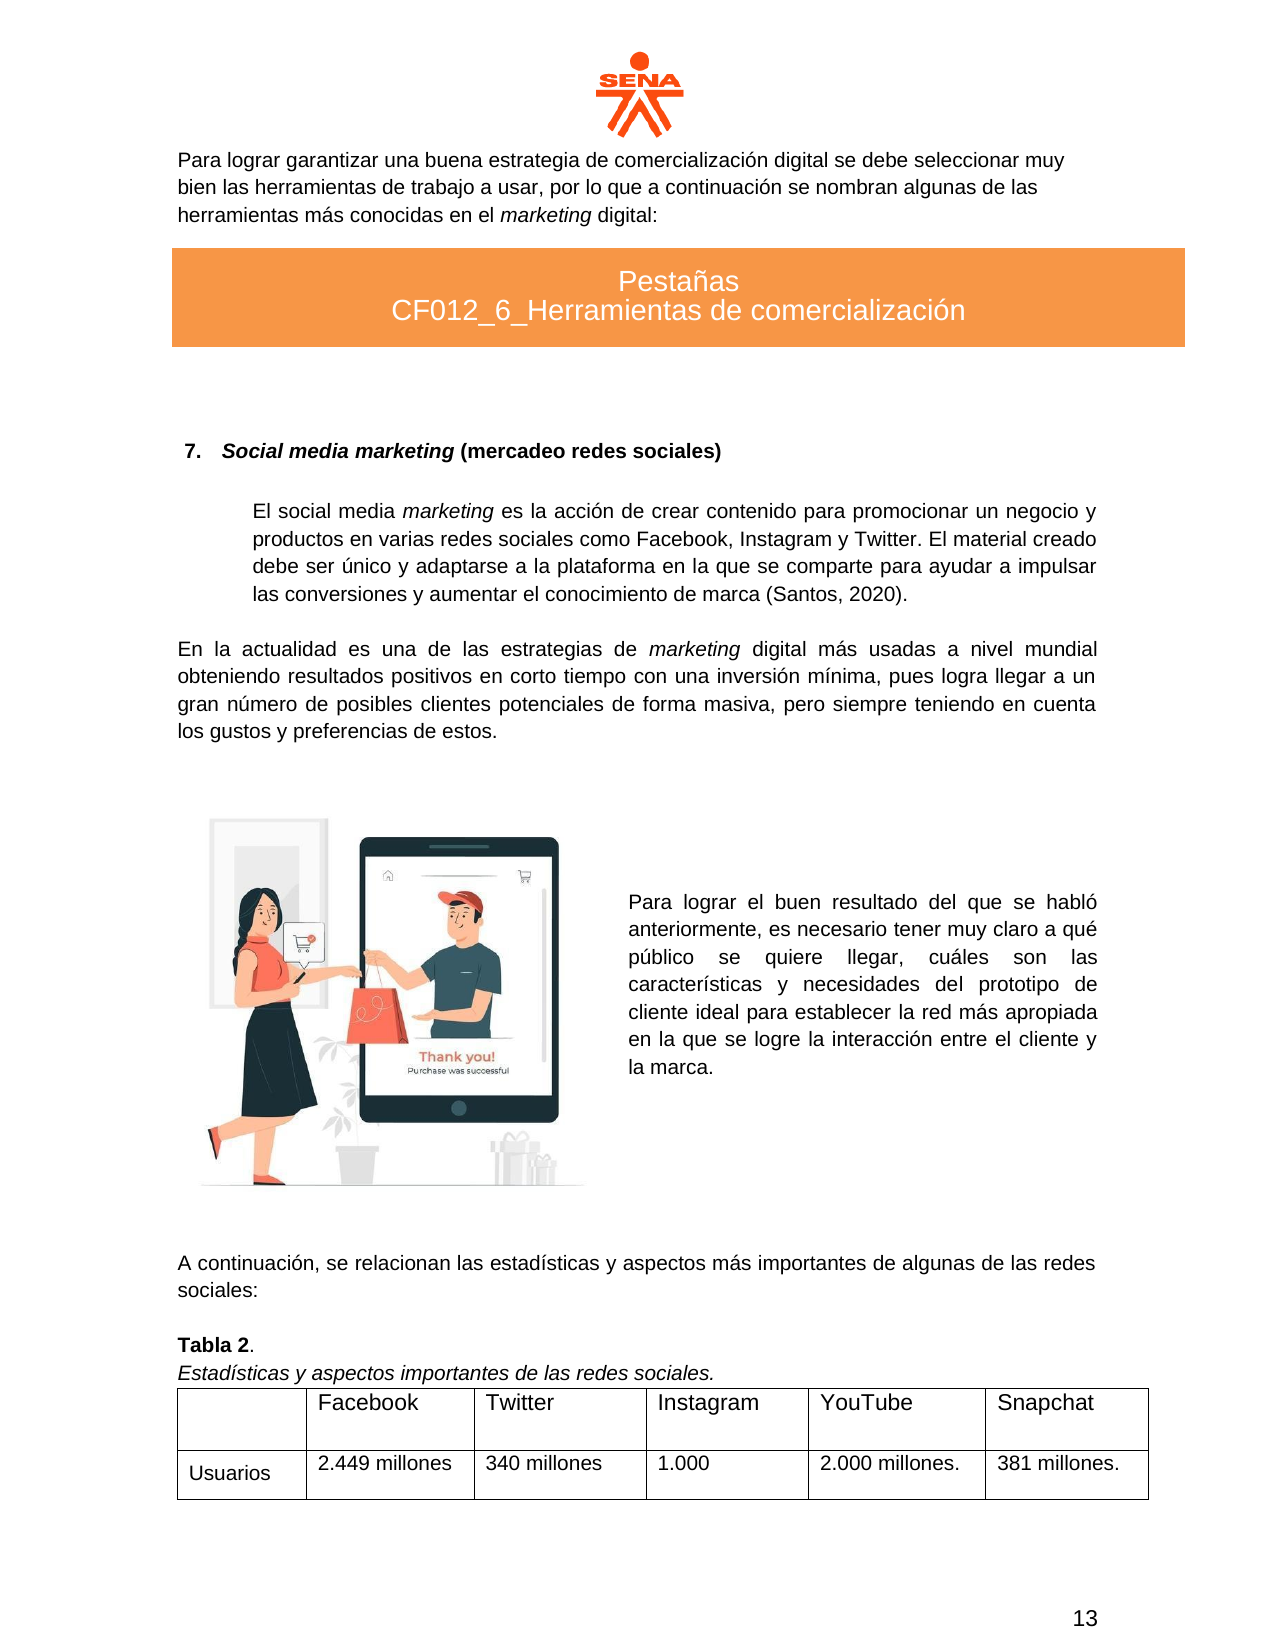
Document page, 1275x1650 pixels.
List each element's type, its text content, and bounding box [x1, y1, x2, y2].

text A continuación, se relacionan las estadísticas y aspectos más importantes de algunas de las redes sociales: [177, 1251, 1098, 1302]
picture [585, 48, 690, 142]
text En la actualidad es una de las estrategias de marketing digital más usadas a nivel mundial obteniendo resultados positivos en corto tiempo con una inversión mínima, pues logra llegar a un gran número de posibles clientes potenciales de forma masiva, pero siempre teniendo en cuenta los gustos y preferencias de estos. [177, 637, 1098, 743]
table_header Instagram [647, 1389, 808, 1450]
table_header Facebook [307, 1389, 474, 1450]
list Social media marketing (mercadeo redes sociales) [184, 437, 1098, 463]
text El social media marketing es la acción de crear contenido para promocionar un negocio y productos en varias redes sociales como Facebook, Instagram y Twitter. El material creado debe ser único y adaptarse a la plataforma en la que se comparte para ayudar a impulsar las conversiones y aumentar el conocimiento de marca (Santos, 2020). [252, 497, 1098, 606]
text Estadísticas y aspectos importantes de las redes sociales. [177, 1361, 1098, 1385]
text Para lograr garantizar una buena estrategia de comercialización digital se debe seleccionar muy bien las herramientas de trabajo a usar, por lo que a continuación se nombran algunas de las herramientas más conocidas en el marketing digital: [177, 148, 1098, 227]
table_header [178, 1389, 306, 1450]
text Tabla 2. [177, 1333, 1098, 1357]
table_cell 2.449 millones [307, 1451, 474, 1499]
text Para lograr el buen resultado del que se habló anteriormente, es necesario tener muy claro a qué público se quiere llegar, cuáles son las características y necesidades del prototipo de cliente ideal para establecer la red más apropiada en la que se logre la interacción entre el cliente y la marca. [610, 890, 1098, 1079]
table_cell 2.000 millones. [809, 1451, 985, 1499]
table_header YouTube [809, 1389, 985, 1450]
table_header Twitter [475, 1389, 646, 1450]
table_cell Usuarios [178, 1451, 306, 1499]
picture [176, 781, 610, 1215]
table_cell 1.000 millones. [647, 1451, 808, 1499]
table_cell 340 millones [475, 1451, 646, 1499]
table_header Snapchat [986, 1389, 1148, 1450]
table_cell 381 millones. [986, 1451, 1148, 1499]
